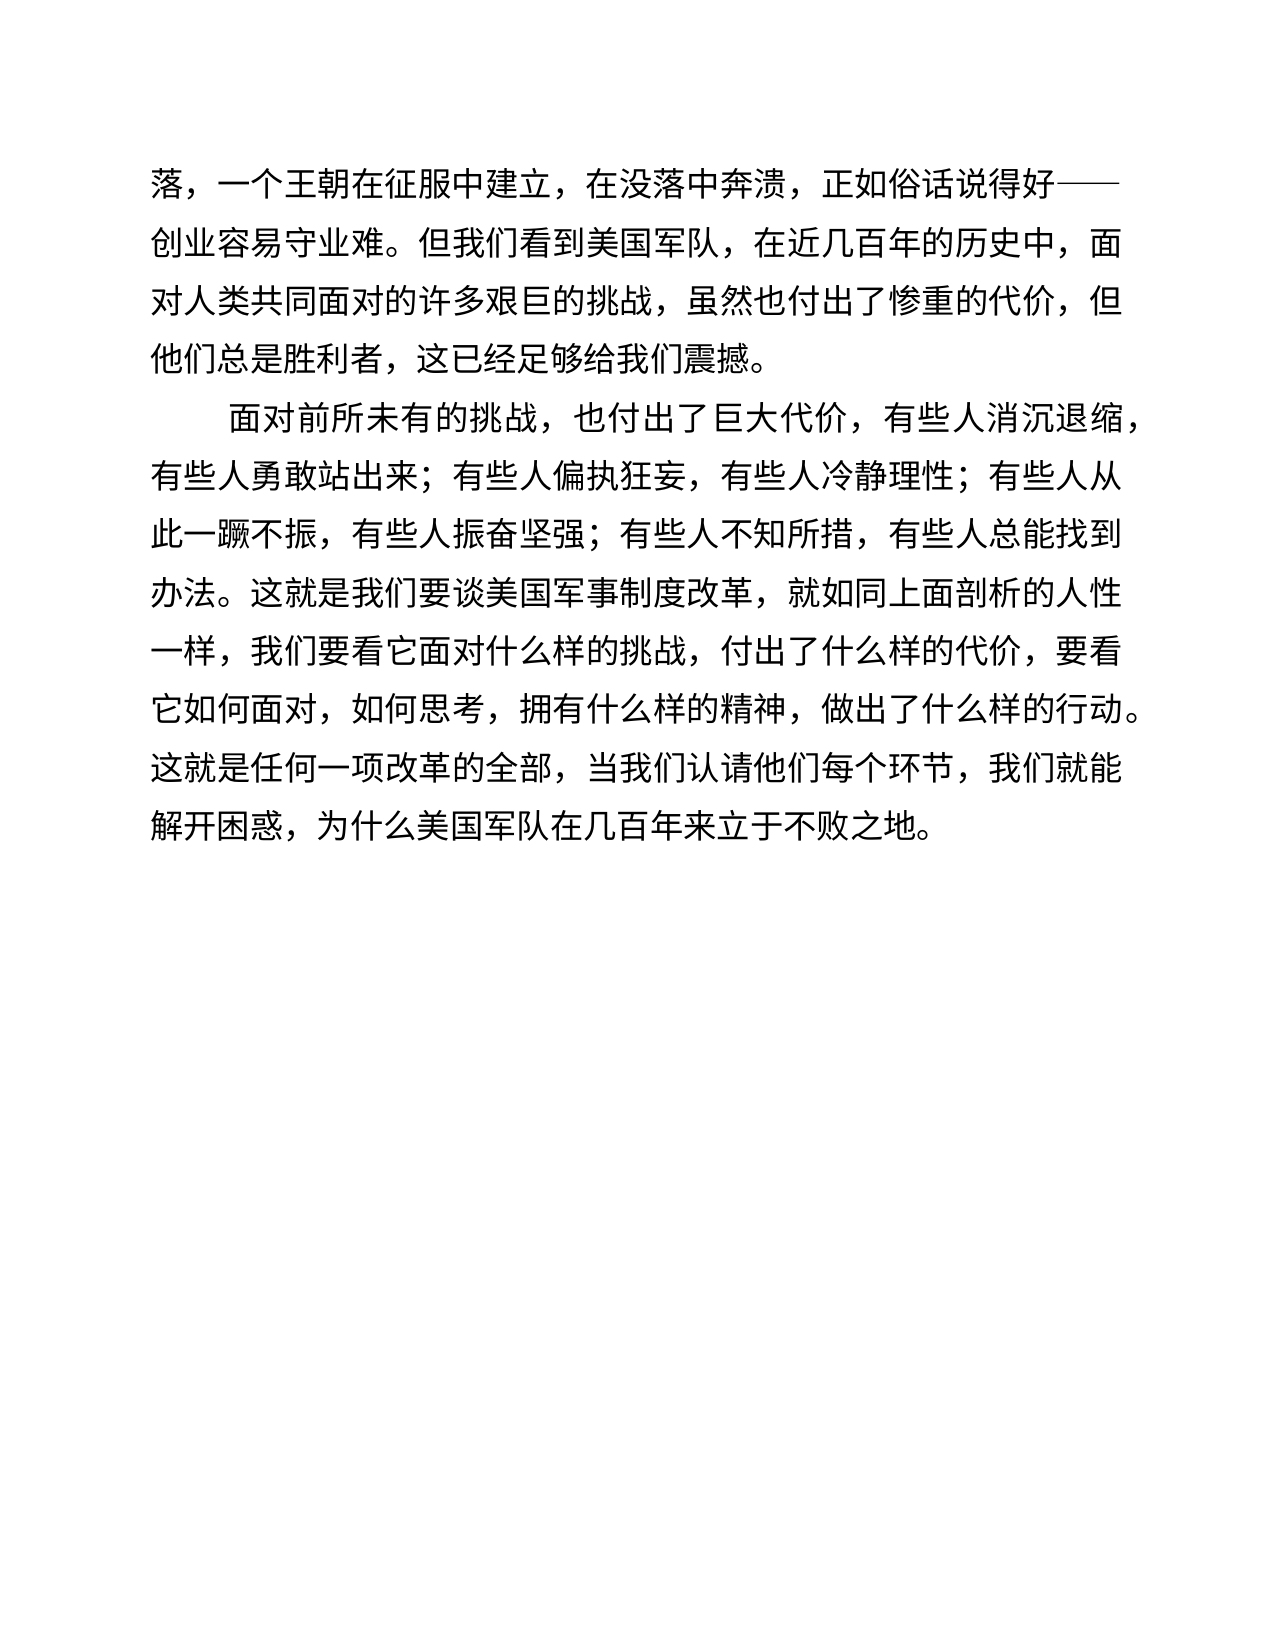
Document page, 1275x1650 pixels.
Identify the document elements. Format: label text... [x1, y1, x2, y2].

text 面对前所未有的挑战，也付出了巨大代价，有些人消沉退缩，有些人勇敢站出来；有些人偏执狂妄，有些人冷静理性；有些人从此一蹶不振，有些人振奋坚强；有些人不知所措，有些人总能找到办法。这就是我们要谈美国军事制度改革，就如同上面剖析的人性一样，我们要看它面对什么样的挑战，付出了什么样的代价，要看它如何面对，如何思考，拥有什么样的精神，做出了什么样的行动。这就是任何一项改革的全部，当我们认请他们每个环节，我们就能解开困惑，为什么美国军队在几百年来立于不败之地。 [150, 383, 1125, 850]
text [150, 150, 1125, 383]
